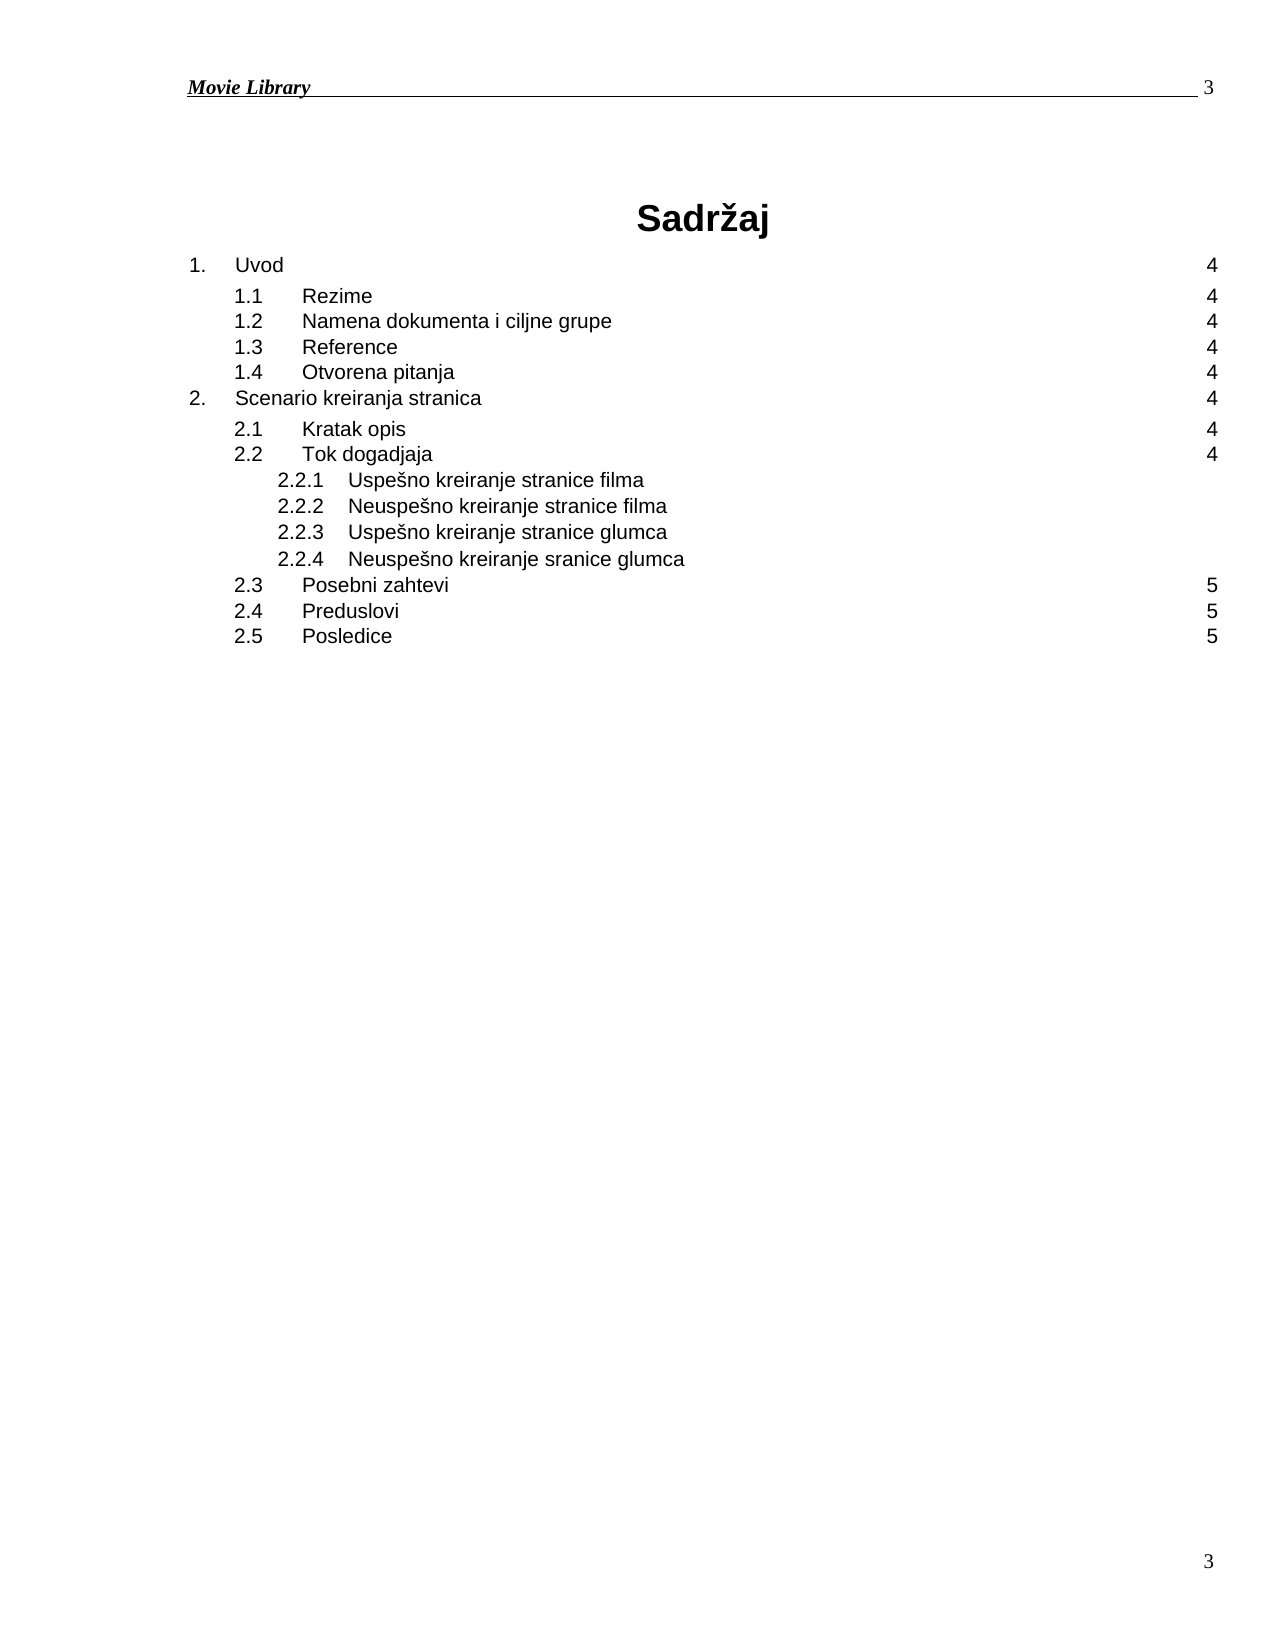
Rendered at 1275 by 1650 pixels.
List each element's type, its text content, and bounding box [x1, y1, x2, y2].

text Sadržaj [187, 196, 1219, 239]
